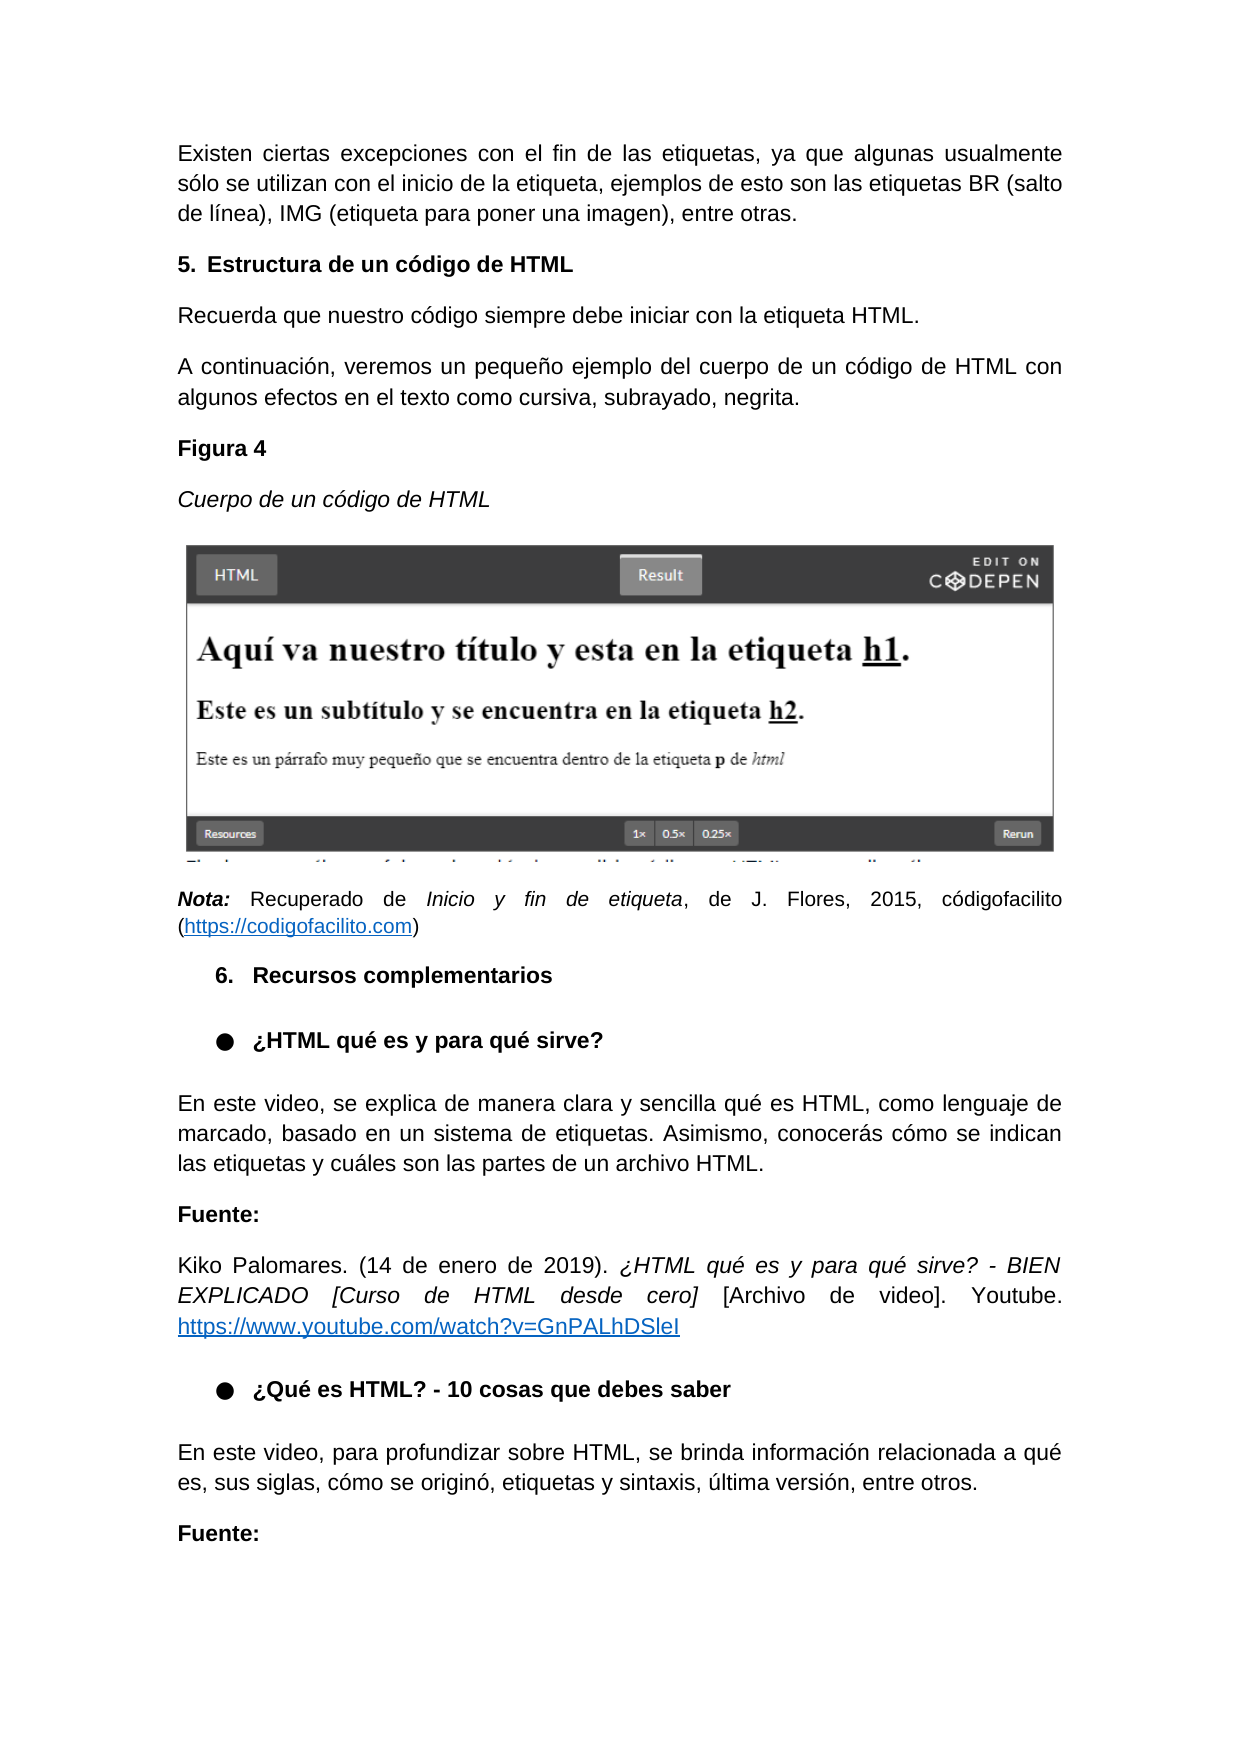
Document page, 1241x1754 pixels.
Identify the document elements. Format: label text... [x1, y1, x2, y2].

text En este video, se explica de manera clara y sencilla qué es HTML, como lenguaje de marcado, basado en un sistema de etiquetas. Asimismo, conocerás cómo se indican las etiquetas y cuáles son las partes de un archivo HTML. [177, 1090, 1063, 1176]
text En este video, para profundizar sobre HTML, se brinda información relacionada a qué es, sus siglas, cómo se originó, etiquetas y sintaxis, última versión, entre otros. [177, 1438, 1063, 1495]
list Recursos complementarios [215, 962, 1063, 988]
text Existen ciertas excepciones con el fin de las etiquetas, ya que algunas usualmente sólo se utilizan con el inicio de la etiqueta, ejemplos de esto son las etiquetas BR (salto de línea), IMG (etiqueta para poner una imagen), entre otras. [177, 140, 1063, 226]
text Fuente: [177, 1201, 1063, 1227]
text Cuerpo de un código de HTML [177, 486, 1063, 512]
text A continuación, veremos un pequeño ejemplo del cuerpo de un código de HTML con algunos efectos en el texto como cursiva, subrayado, negrita. [177, 353, 1063, 410]
picture [177, 536, 1063, 862]
text Figura 4 [177, 434, 1063, 461]
text Kiko Palomares. (14 de enero de 2019). ¿HTML qué es y para qué sirve? - BIEN EXPLICADO [Curso de HTML desde cero] [Archivo de video]. Youtube. https://www.youtube.com/watch?v=GnPALhDSleI [177, 1252, 1063, 1339]
list Estructura de un código de HTML [177, 251, 1063, 277]
list ¿HTML qué es y para qué sirve? [215, 1015, 1063, 1062]
text Nota: Recuperado de Inicio y fin de etiqueta, de J. Flores, 2015, códigofacilito (https://codigofacilito.com) [177, 886, 1063, 938]
list ¿Qué es HTML? - 10 cosas que debes saber [215, 1364, 1063, 1411]
text Fuente: [177, 1520, 1063, 1546]
text Recuerda que nuestro código siempre debe iniciar con la etiqueta HTML. [177, 302, 1063, 328]
